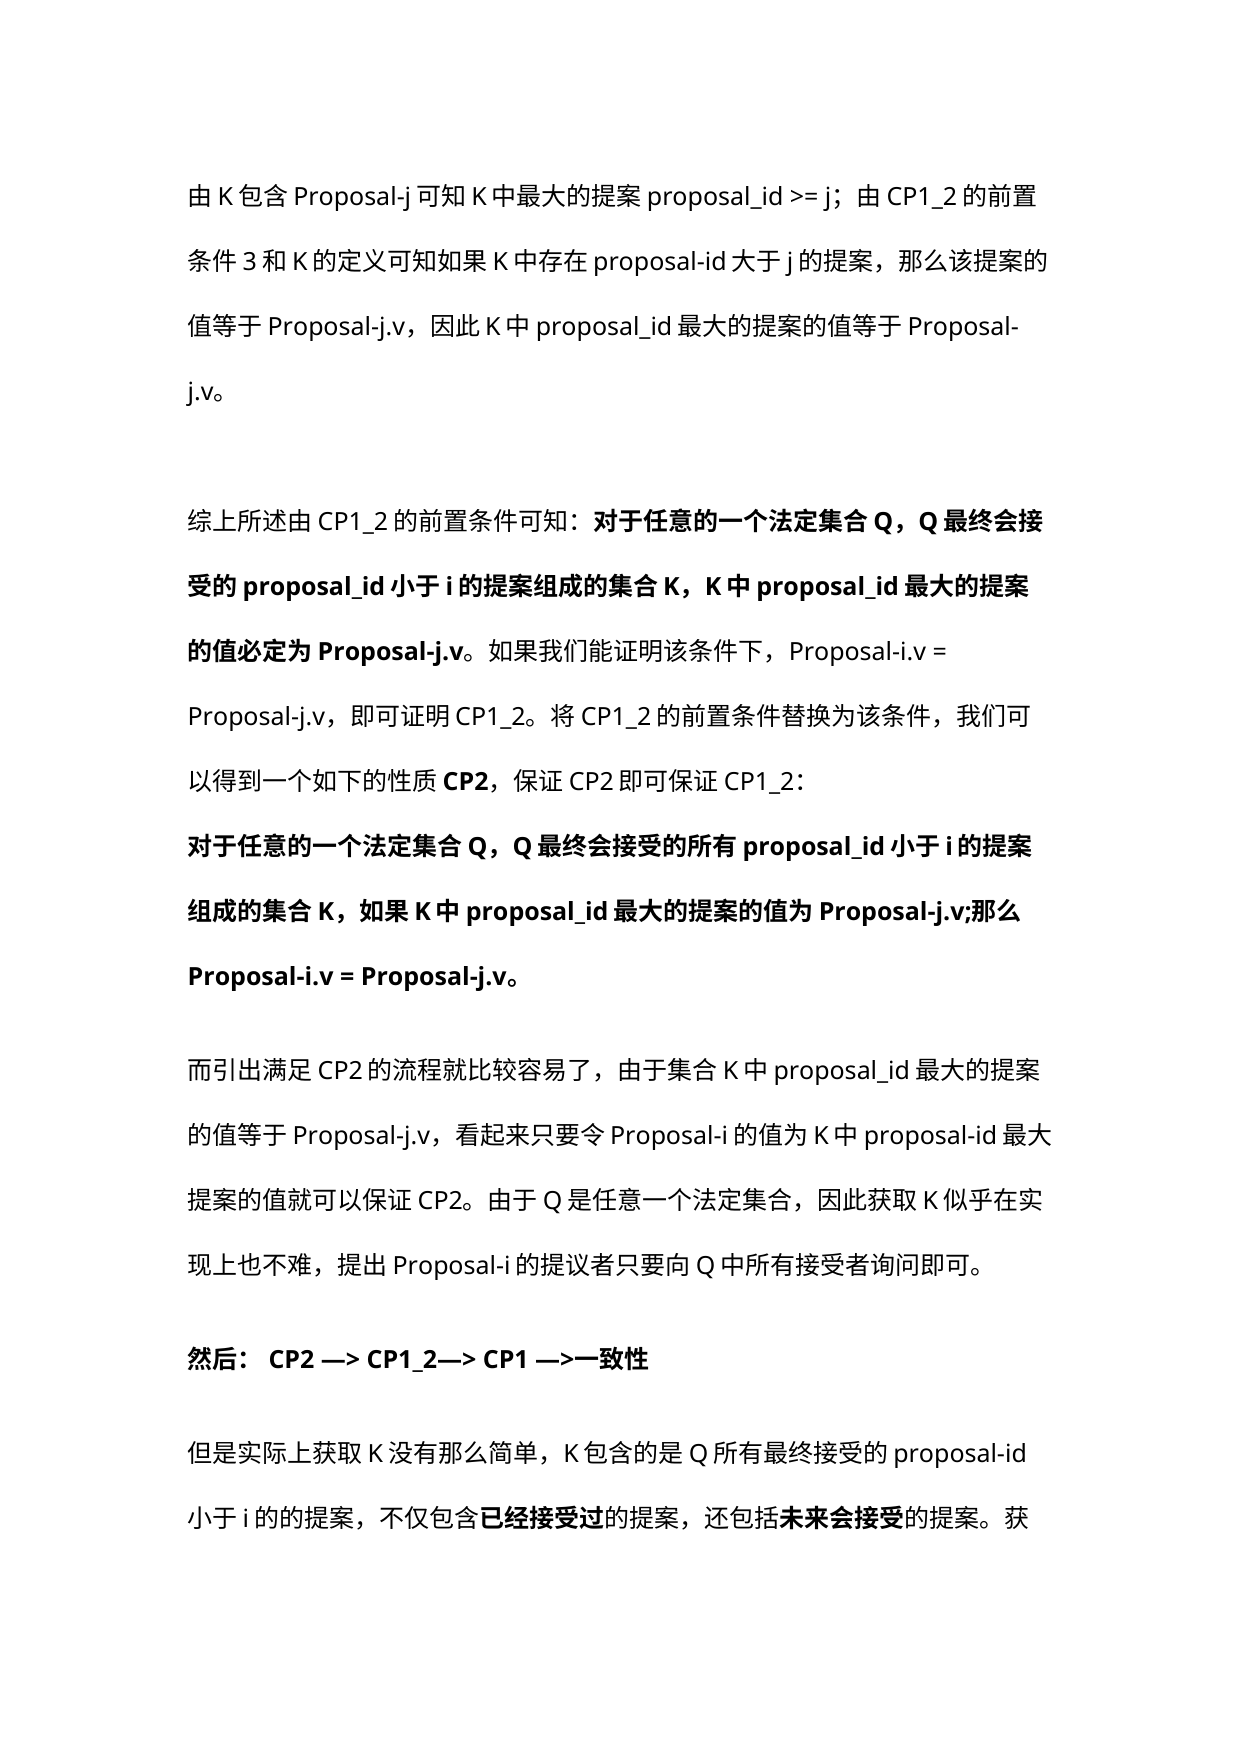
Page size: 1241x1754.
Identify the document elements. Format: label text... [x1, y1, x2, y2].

text 而引出满足CP2的流程就比较容易了，由于集合K中proposal_id最大的提案的值等于Proposal-j.v，看起来只要令Proposal-i的值为K中proposal-id最大提案的值就可以保证CP2。由于Q是任意一个法定集合，因此获取K似乎在实现上也不难，提出Proposal-i的提议者只要向Q中所有接受者询问即可。 [187, 1036, 1053, 1296]
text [187, 1419, 1053, 1549]
text 然后： CP2 —> CP1_2—> CP1 —>一致性 [187, 1325, 1053, 1390]
text 由K包含Proposal-j可知K中最大的提案proposal_id >= j；由CP1_2的前置条件3和K的定义可知如果K中存在proposal-id大于j的提案，那么该提案的值等于Proposal-j.v，因此K中proposal_id最大的提案的值等于Proposal-j.v。 综上所述由CP1_2的前置条件可知：对于任意的一个法定集合Q，Q最终会接受的proposal_id小于i的提案组成的集合K，K中proposal_id最大的提案的值必定为Proposal-j.v。如果我们能证明该条件下，Proposal-i.v = Proposal-j.v，即可证明CP1_2。将CP1_2的前置条件替换为该条件，我们可以得到一个如下的性质CP2，保证CP2即可保证CP1_2： 对于任意的一个法定集合Q，Q最终会接受的所有proposal_id小于i的提案组成的集合K，如果K中proposal_id最大的提案的值为Proposal-j.v;那么Proposal-i.v = Proposal-j.v。 [187, 162, 1053, 1007]
